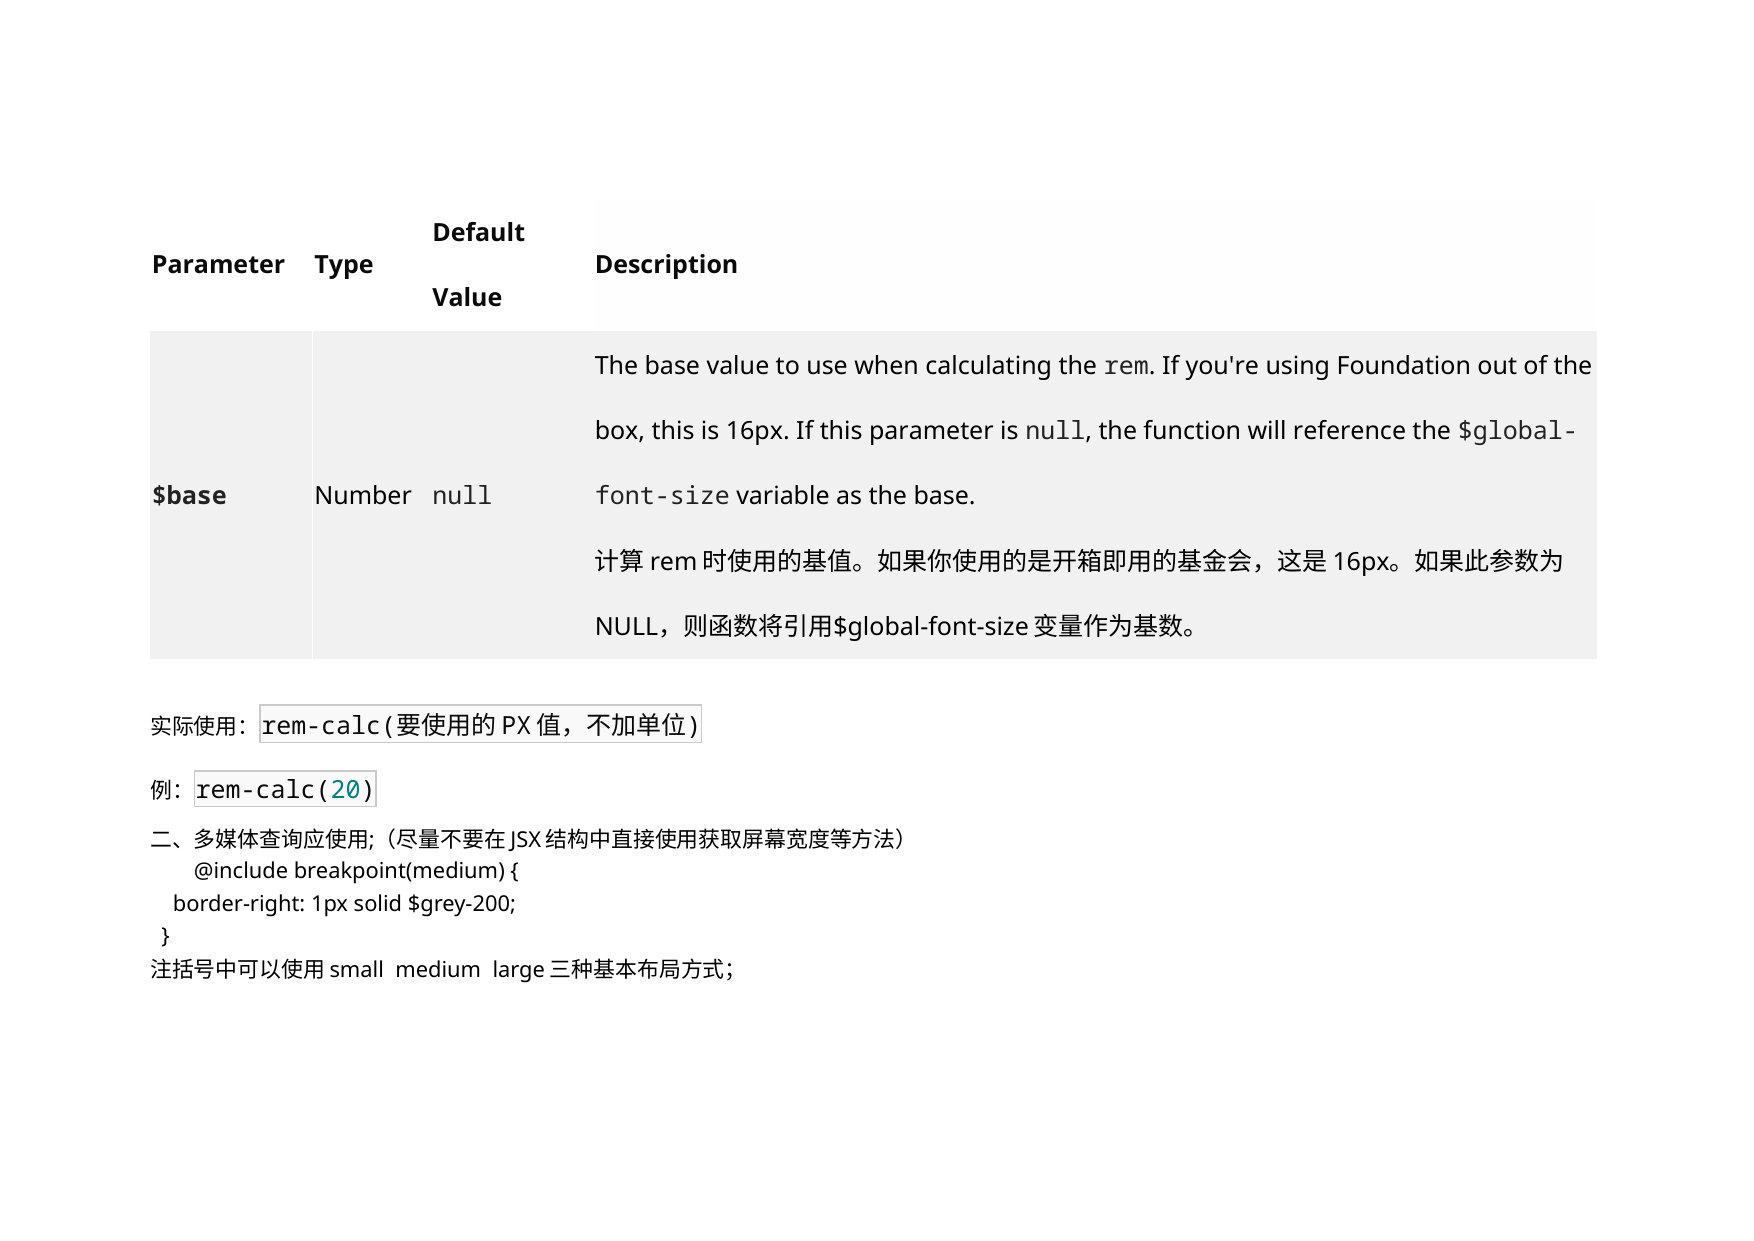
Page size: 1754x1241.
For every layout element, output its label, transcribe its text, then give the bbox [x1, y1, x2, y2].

table_cell Number [313, 331, 431, 659]
text 实际使用：rem-calc(要使用的PX值，不加单位) [150, 691, 1604, 756]
text 注括号中可以使用small medium large三种基本布局方式； [150, 951, 1604, 984]
text @include breakpoint(medium) { [150, 854, 1604, 886]
table_cell $base [150, 331, 312, 659]
table_cell The base value to use when calculating the rem. If you're using Foundation out of the box, this is 16px. If this parameter is null, the function will reference the $global-font-size variable as the base. 计算rem时使用的基值。如果你使用的是开箱即用的基金会，这是16px。如果此参数为NULL，则函数将引用$global-font-size变量作为基数。 [593, 331, 1597, 659]
table_header Default Value [431, 198, 593, 331]
text 例：rem-calc(20) [150, 756, 1604, 821]
table_cell null [431, 331, 593, 659]
table_header Description [593, 198, 1597, 331]
table_header Type [313, 198, 431, 331]
text border-right: 1px solid $grey-200; [150, 886, 1604, 919]
table_header Parameter [150, 198, 312, 331]
text 二、多媒体查询应使用;（尽量不要在JSX结构中直接使用获取屏幕宽度等方法） [150, 821, 1604, 854]
text } [150, 919, 1604, 951]
